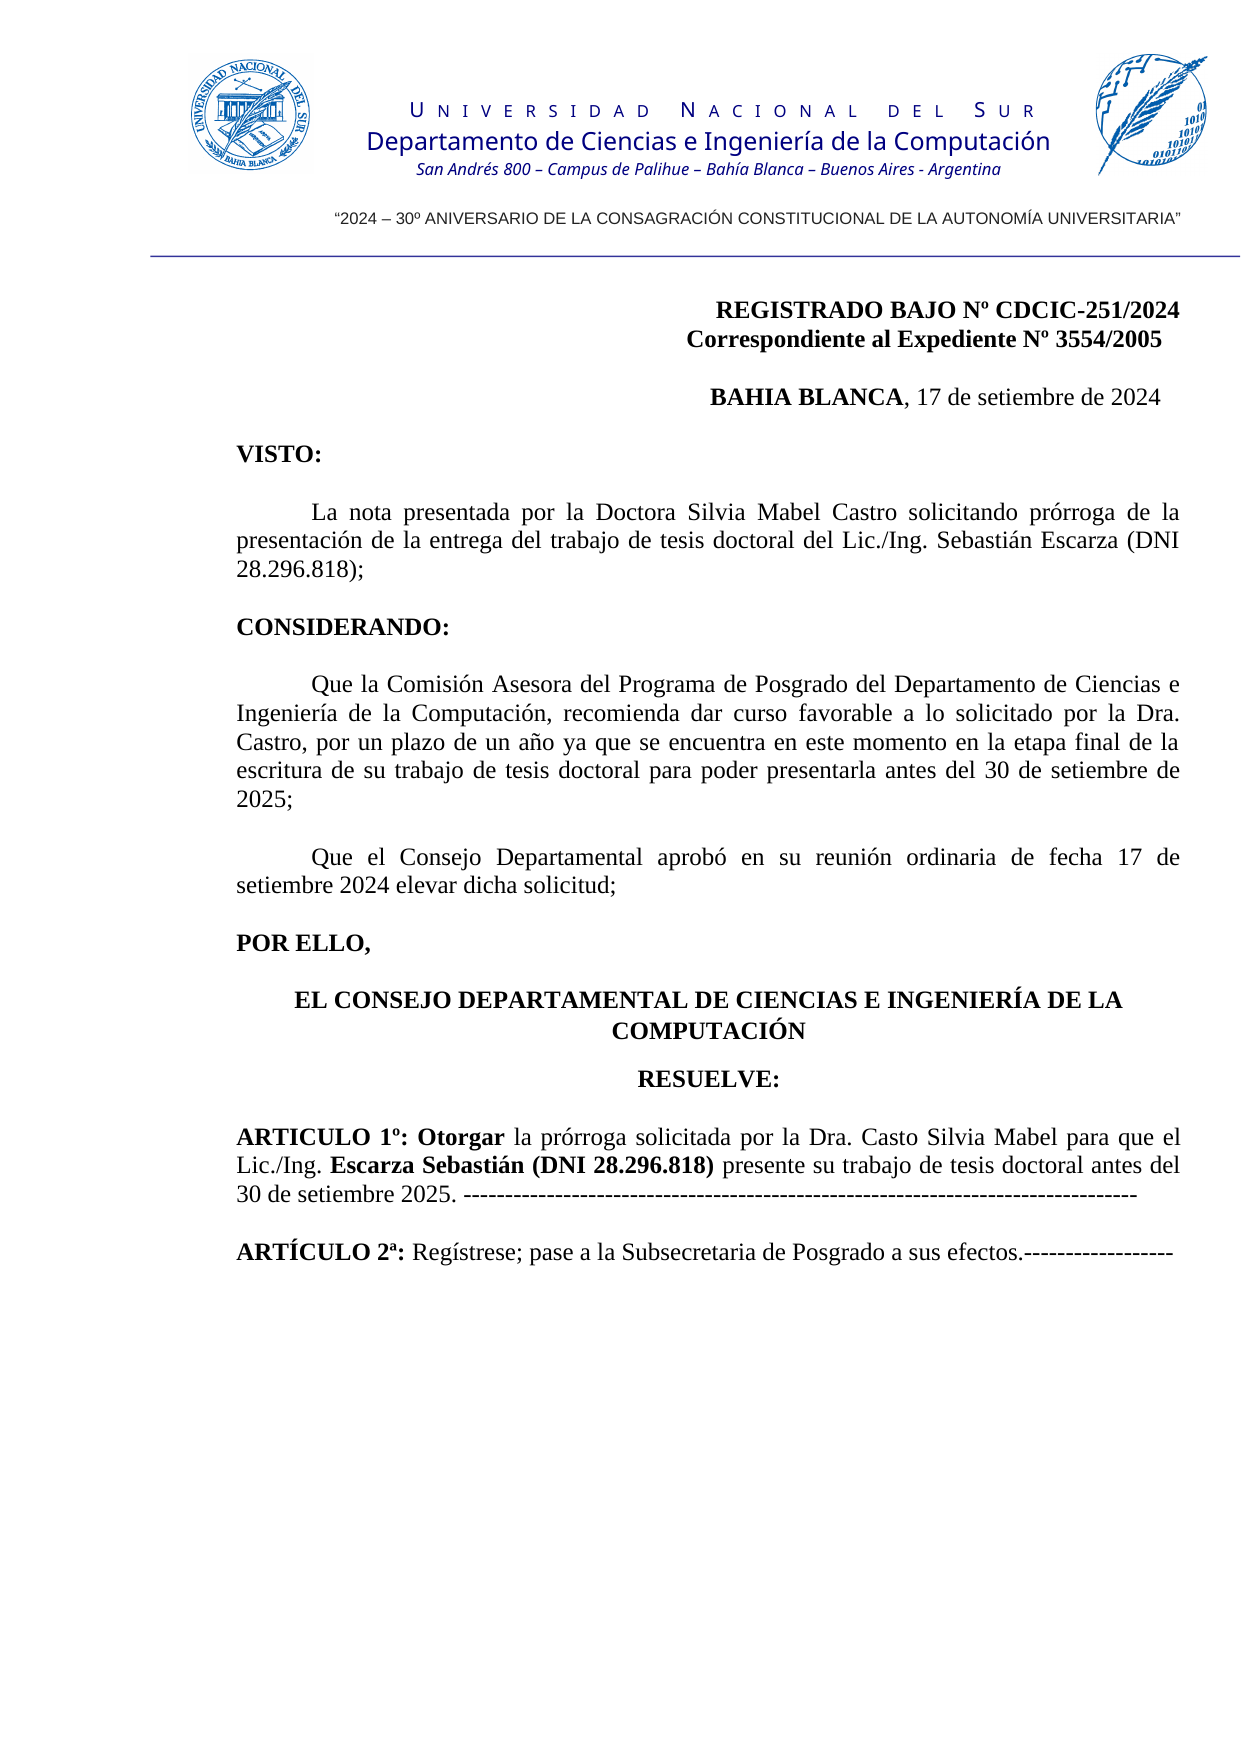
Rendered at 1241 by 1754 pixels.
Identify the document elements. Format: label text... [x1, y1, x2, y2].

text RESUELVE: [236, 1064, 1181, 1093]
text Correspondiente al Expediente Nº 3554/2005 [332, 324, 1181, 353]
text EL CONSEJO DEPARTAMENTAL DE CIENCIAS E INGENIERÍA DE LA COMPUTACIÓN [236, 985, 1181, 1045]
text Que la Comisión Asesora del Programa de Posgrado del Departamento de Ciencias e Ingeniería de la Computación, recomienda dar curso favorable a lo solicitado por la Dra. Castro, por un plazo de un año ya que se encuentra en este momento en la etapa final de la escritura de su trabajo de tesis doctoral para poder presentarla antes del 30 de setiembre de 2025; [236, 669, 1181, 813]
picture [187, 53, 315, 174]
text CONSIDERANDO: [236, 612, 1181, 640]
text La nota presentada por la Doctora Silvia Mabel Castro solicitando prórroga de la presentación de la entrega del trabajo de tesis doctoral del Lic./Ing. Sebastián Escarza (DNI 28.296.818); [236, 497, 1181, 583]
text Que el Consejo Departamental aprobó en su reunión ordinaria de fecha 17 de setiembre 2024 elevar dicha solicitud; [236, 842, 1181, 899]
text ARTICULO 1º: Otorgar la prórroga solicitada por la Dra. Casto Silvia Mabel para que el Lic./Ing. Escarza Sebastián (DNI 28.296.818) presente su trabajo de tesis doctoral antes del 30 de setiembre 2025. --------------------------------------------------------------------------------- [236, 1122, 1181, 1208]
text VISTO: [236, 439, 1181, 468]
text BAHIA BLANCA, 17 de setiembre de 2024 [236, 382, 1181, 410]
text POR ELLO, [236, 928, 1181, 957]
text ARTÍCULO 2ª: Regístrese; pase a la Subsecretaria de Posgrado a sus efectos.------------------ [236, 1237, 1181, 1265]
text REGISTRADO BAJO Nº CDCIC-251/2024 [236, 295, 1181, 324]
picture [1095, 53, 1209, 176]
